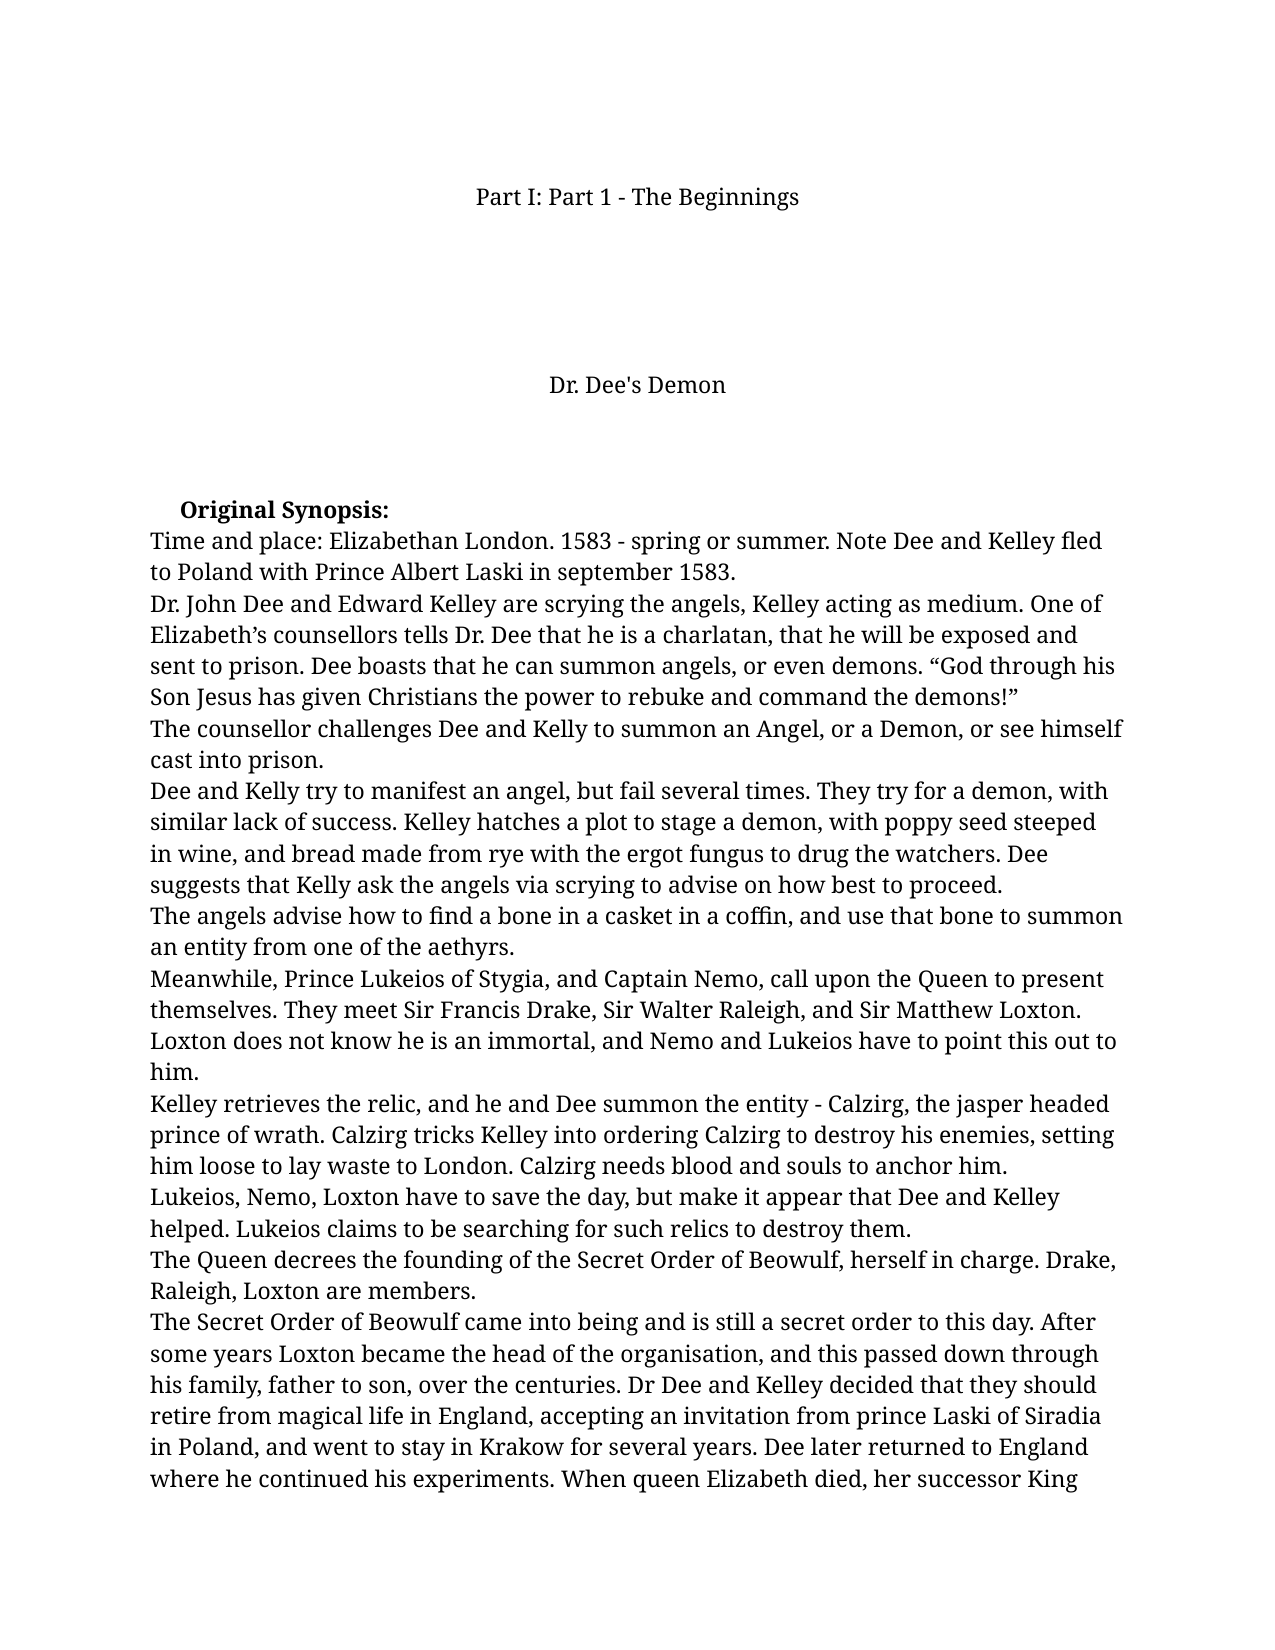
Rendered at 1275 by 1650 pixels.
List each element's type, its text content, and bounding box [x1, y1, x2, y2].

text Original Synopsis: [150, 494, 1125, 525]
text Dr. Dee's Demon [150, 369, 1125, 400]
text The Queen decrees the founding of the Secret Order of Beowulf, herself in charge. Drake, Raleigh, Loxton are members. [150, 1244, 1125, 1306]
text Dr. John Dee and Edward Kelley are scrying the angels, Kelley acting as medium. One of Elizabeth’s counsellors tells Dr. Dee that he is a charlatan, that he will be exposed and sent to prison. Dee boasts that he can summon angels, or even demons. “God through his Son Jesus has given Christians the power to rebuke and command the demons!” [150, 587, 1125, 712]
text The angels advise how to find a bone in a casket in a coffin, and use that bone to summon an entity from one of the aethyrs. [150, 900, 1125, 962]
text Lukeios, Nemo, Loxton have to save the day, but make it appear that Dee and Kelley helped. Lukeios claims to be searching for such relics to destroy them. [150, 1181, 1125, 1244]
text The counsellor challenges Dee and Kelly to summon an Angel, or a Demon, or see himself cast into prison. [150, 712, 1125, 775]
text Meanwhile, Prince Lukeios of Stygia, and Captain Nemo, call upon the Queen to present themselves. They meet Sir Francis Drake, Sir Walter Raleigh, and Sir Matthew Loxton. Loxton does not know he is an immortal, and Nemo and Lukeios have to point this out to him. [150, 962, 1125, 1087]
text Time and place: Elizabethan London. 1583 - spring or summer. Note Dee and Kelley fled to Poland with Prince Albert Laski in september 1583. [150, 525, 1125, 587]
text Kelley retrieves the relic, and he and Dee summon the entity - Calzirg, the jasper headed prince of wrath. Calzirg tricks Kelley into ordering Calzirg to destroy his enemies, setting him loose to lay waste to London. Calzirg needs blood and souls to anchor him. [150, 1087, 1125, 1181]
text Dee and Kelly try to manifest an angel, but fail several times. They try for a demon, with similar lack of success. Kelley hatches a plot to stage a demon, with poppy seed steeped in wine, and bread made from rye with the ergot fungus to drug the watchers. Dee suggests that Kelly ask the angels via scrying to advise on how best to proceed. [150, 775, 1125, 900]
text Part I: Part 1 - The Beginnings [150, 181, 1125, 212]
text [150, 1306, 1125, 1494]
